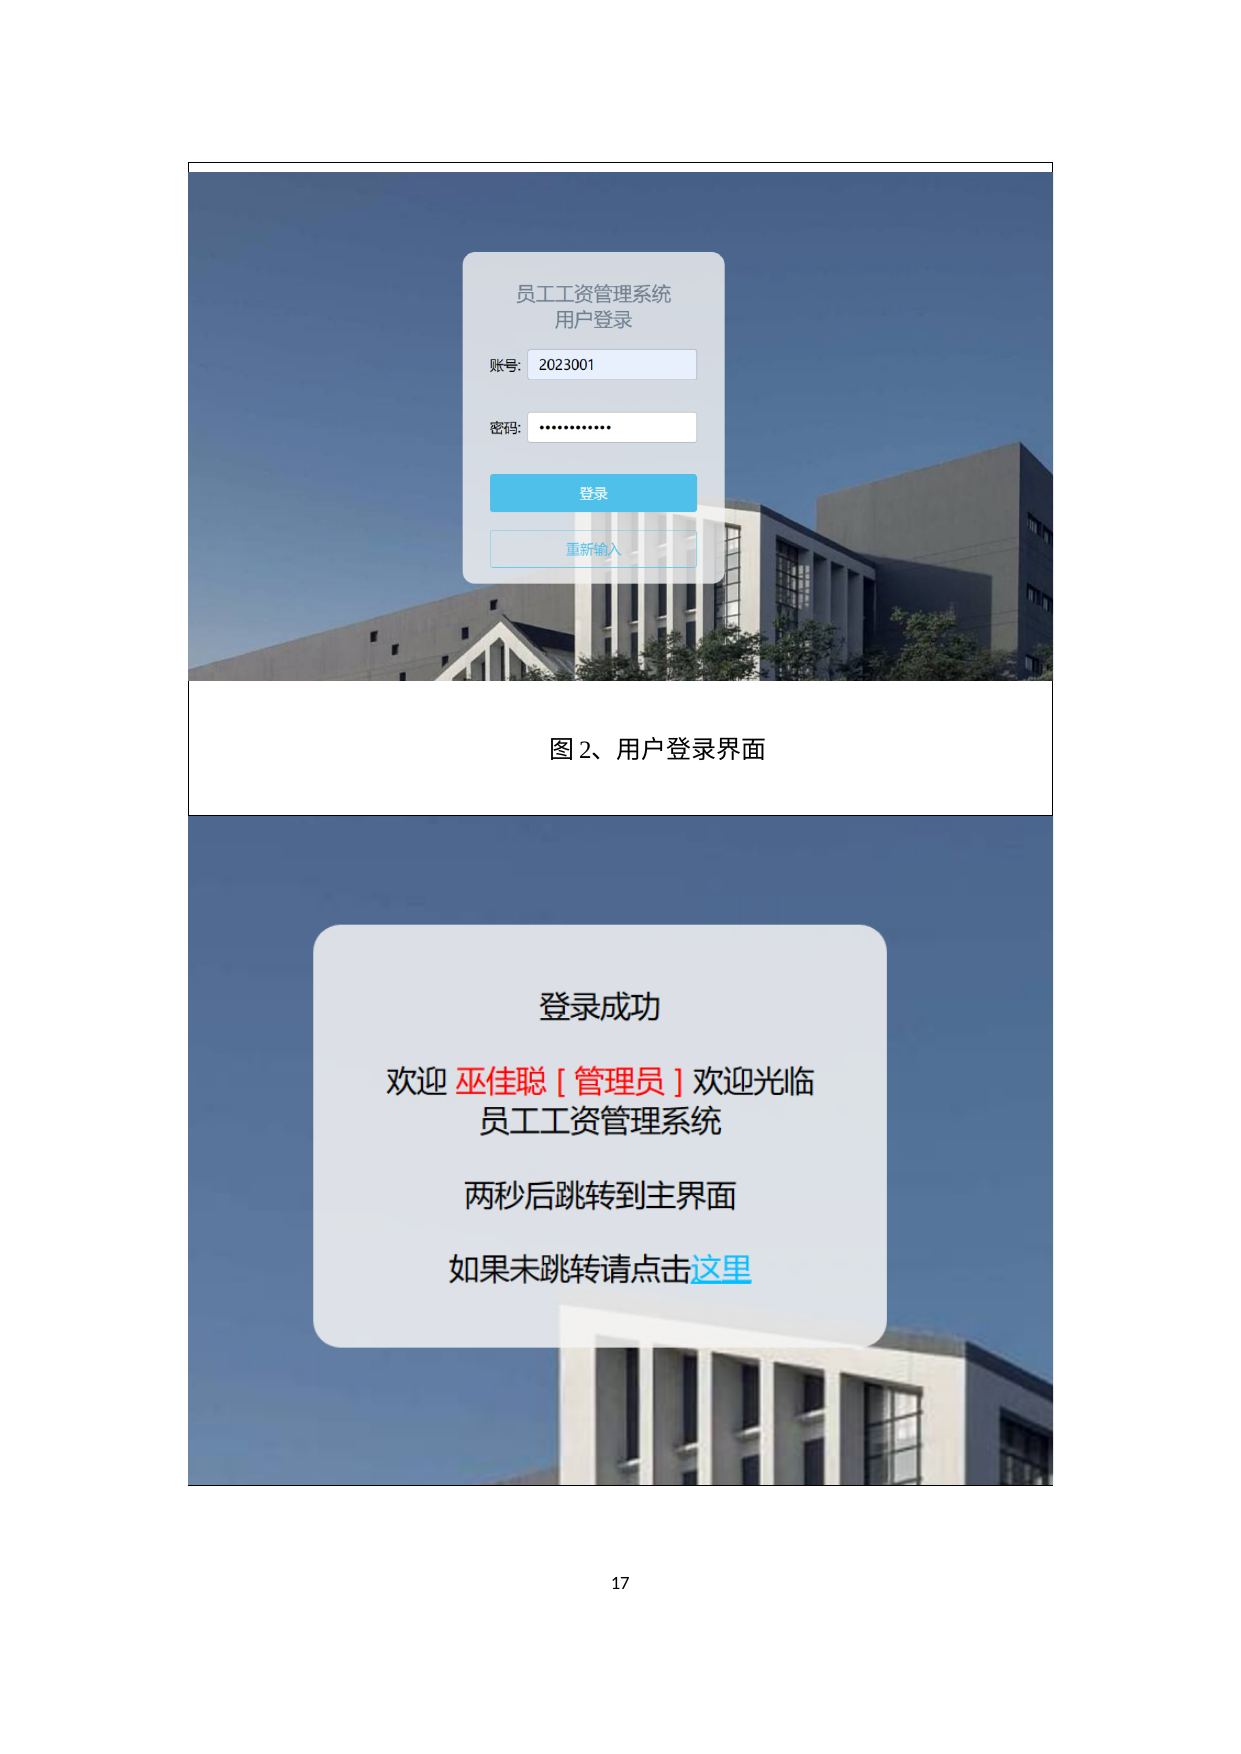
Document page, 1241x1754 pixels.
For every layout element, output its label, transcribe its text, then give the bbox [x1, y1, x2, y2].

table_header 图2、用户登录界面 [189, 681, 1052, 815]
picture [188, 816, 1054, 1485]
picture [188, 172, 1054, 681]
